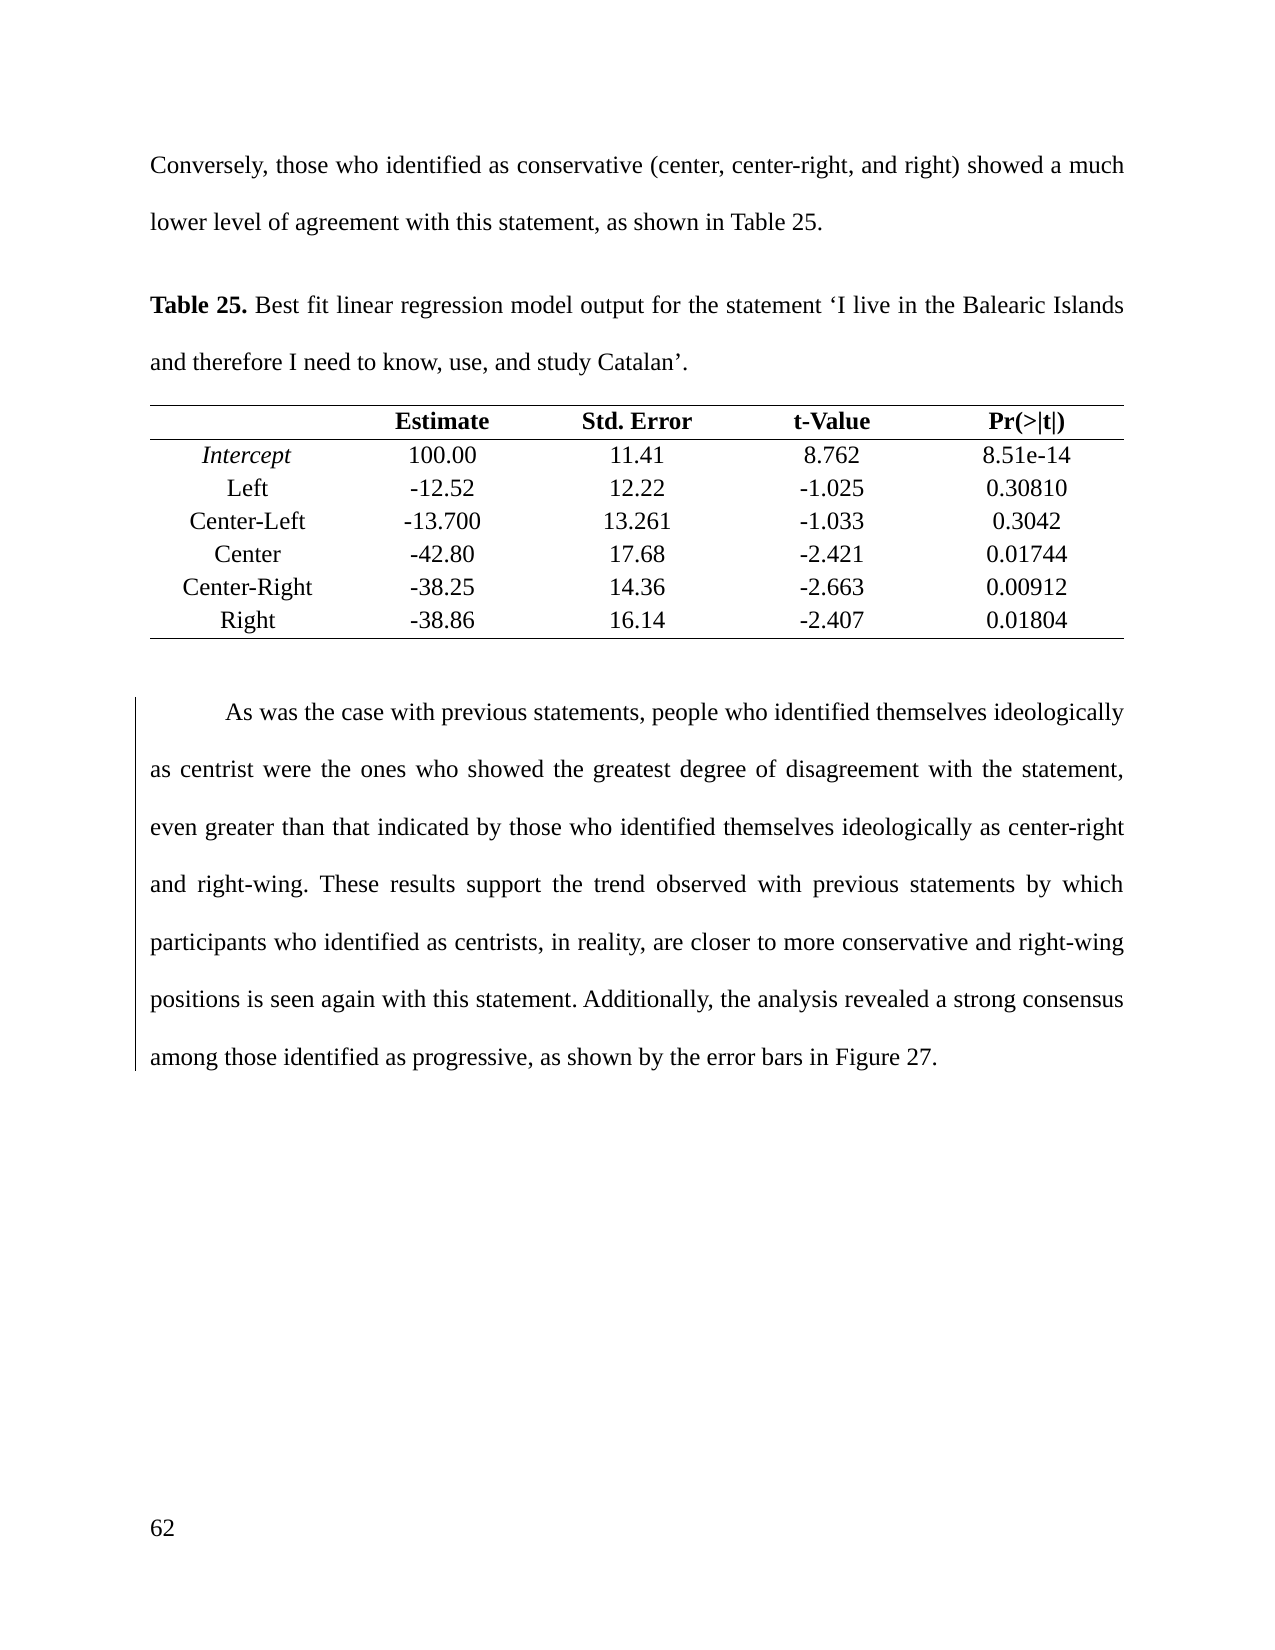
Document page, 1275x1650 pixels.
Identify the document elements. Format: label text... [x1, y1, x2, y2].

table_cell Left [150, 473, 345, 506]
table_cell 8.762 [734, 440, 929, 473]
table_cell -13.700 [345, 506, 539, 539]
table_cell 0.00912 [929, 572, 1124, 605]
table_cell 0.01804 [929, 605, 1124, 638]
table_cell -38.86 [345, 605, 539, 638]
table_cell 100.00 [345, 440, 539, 473]
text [150, 150, 1125, 236]
table_header [150, 406, 345, 439]
table_cell 17.68 [540, 539, 734, 572]
table_cell 12.22 [540, 473, 734, 506]
table_cell 8.51e-14 [929, 440, 1124, 473]
table_cell -2.663 [734, 572, 929, 605]
table_cell 16.14 [540, 605, 734, 638]
table_cell -1.033 [734, 506, 929, 539]
table_header t-Value [734, 406, 929, 439]
table_cell 0.30810 [929, 473, 1124, 506]
table_cell 0.3042 [929, 506, 1124, 539]
table_cell -2.421 [734, 539, 929, 572]
table_cell -12.52 [345, 473, 539, 506]
table_cell 13.261 [540, 506, 734, 539]
table_cell Center-Left [150, 506, 345, 539]
table_cell -38.25 [345, 572, 539, 605]
text Table 25. Best fit linear regression model output for the statement ‘I live in the Balearic Islands and therefore I need to know, use, and study Catalan’. [150, 290, 1125, 376]
table_cell -2.407 [734, 605, 929, 638]
table_header Std. Error [540, 406, 734, 439]
table_header Pr(>|t|) [929, 406, 1124, 439]
table_cell Intercept [150, 440, 345, 473]
text As was the case with previous statements, people who identified themselves ideologically as centrist were the ones who showed the greatest degree of disagreement with the statement, even greater than that indicated by those who identified themselves ideologically as center-right and right-wing. These results support the trend observed with previous statements by which participants who identified as centrists, in reality, are closer to more conservative and right-wing positions is seen again with this statement. Additionally, the analysis revealed a strong consensus among those identified as progressive, as shown by the error bars in Figure 27. [150, 697, 1125, 1071]
table_cell -1.025 [734, 473, 929, 506]
table_cell -42.80 [345, 539, 539, 572]
table_cell Center-Right [150, 572, 345, 605]
table_cell Right [150, 605, 345, 638]
table_cell 0.01744 [929, 539, 1124, 572]
table_header Estimate [345, 406, 539, 439]
table_cell 11.41 [540, 440, 734, 473]
table_cell 14.36 [540, 572, 734, 605]
table_cell Center [150, 539, 345, 572]
